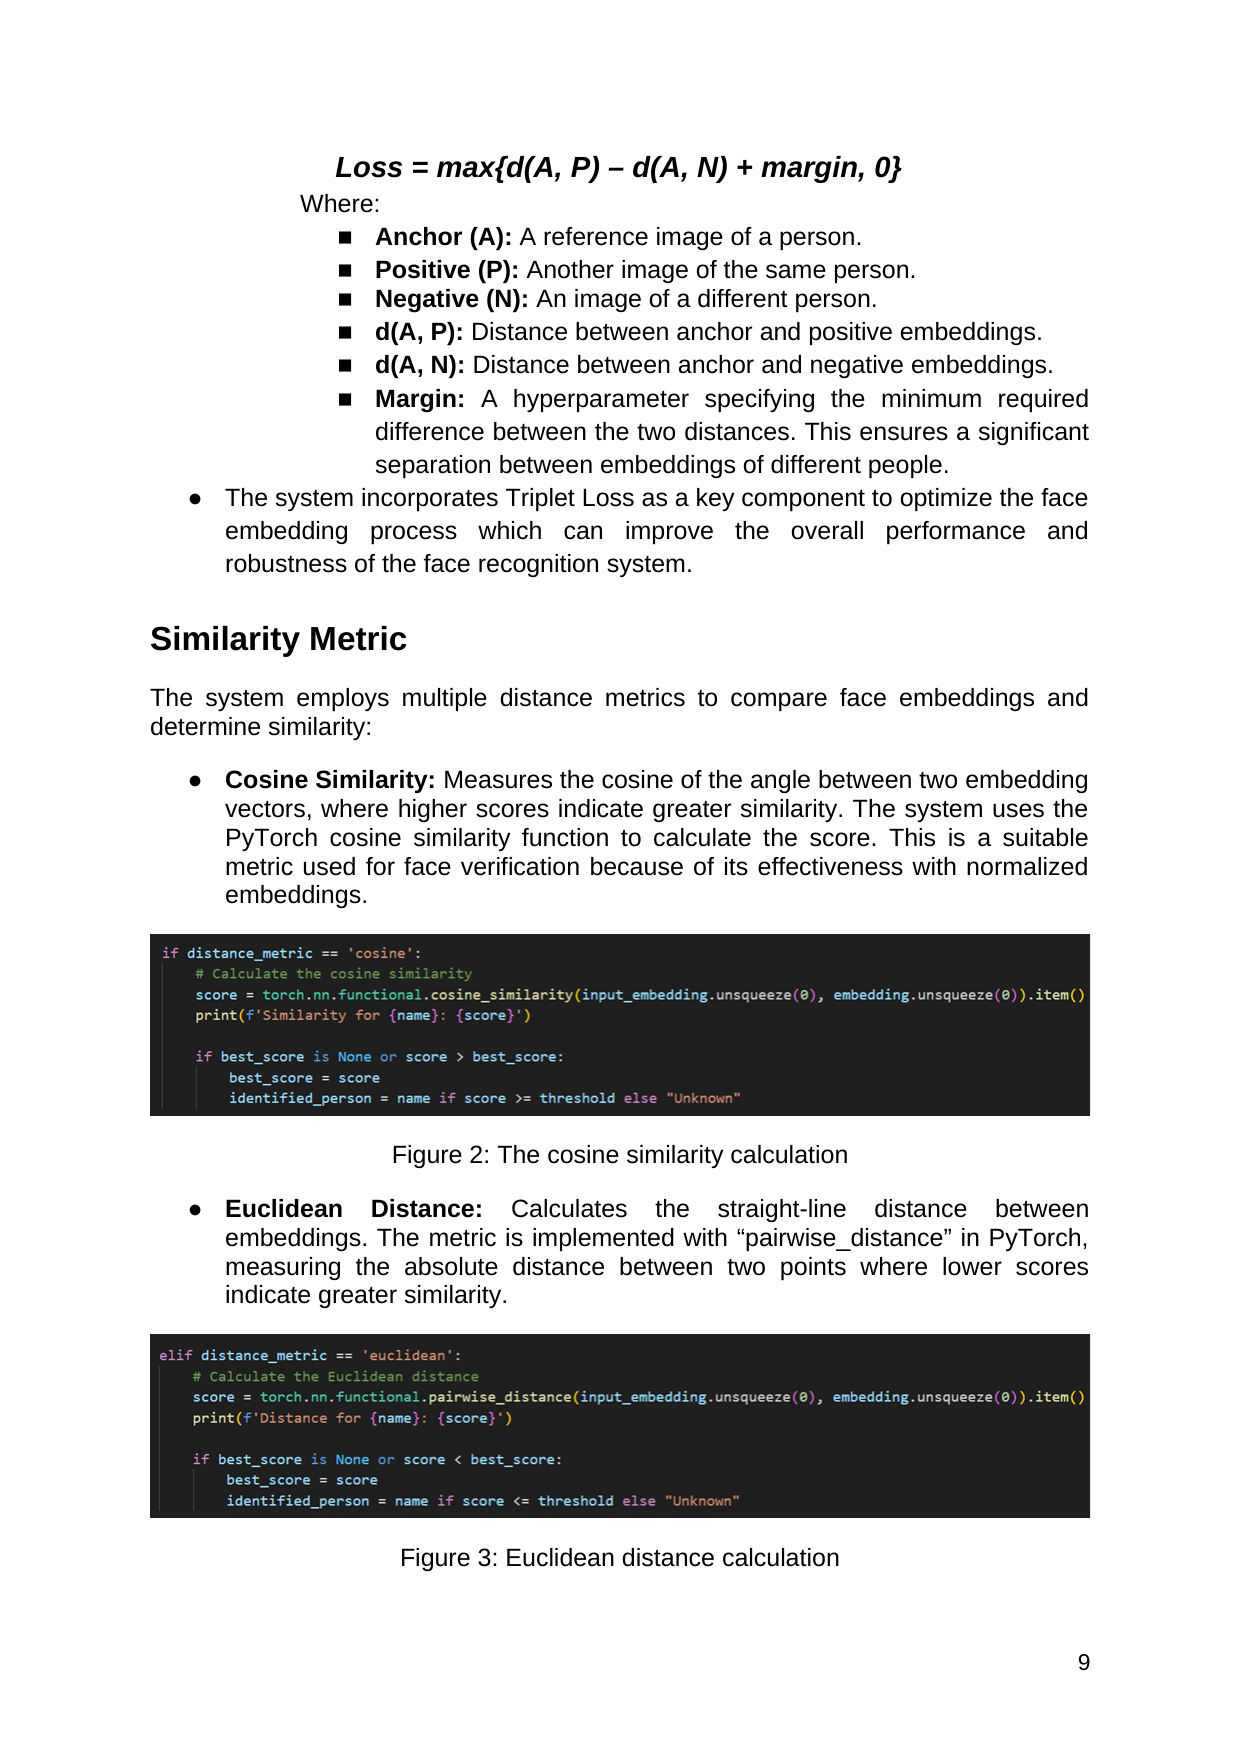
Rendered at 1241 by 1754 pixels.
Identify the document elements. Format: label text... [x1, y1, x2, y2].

list d(A, P): Distance between anchor and positive embeddings. [337, 317, 1090, 346]
list Cosine Similarity: Measures the cosine of the angle between two embedding vectors, where higher scores indicate greater similarity. The system uses the PyTorch cosine similarity function to calculate the score. This is a suitable metric used for face verification because of its effectiveness with normalized embeddings. [187, 765, 1090, 909]
list Positive (P): Another image of the same person. [337, 255, 1090, 284]
text The system employs multiple distance metrics to compare face embeddings and determine similarity: [150, 683, 1090, 740]
list Anchor (A): A reference image of a person. [337, 222, 1090, 251]
text Figure 3: Euclidean distance calculation [150, 1543, 1090, 1571]
subtitle Similarity Metric [150, 619, 1090, 658]
list Euclidean Distance: Calculates the straight-line distance between embeddings. The metric is implemented with “pairwise_distance” in PyTorch, measuring the absolute distance between two points where lower scores indicate greater similarity. [187, 1194, 1090, 1309]
text Figure 2: The cosine similarity calculation [150, 1140, 1090, 1169]
picture [150, 934, 1091, 1116]
list Negative (N): An image of a different person. [337, 284, 1090, 313]
text Where: [150, 188, 1090, 217]
list d(A, N): Distance between anchor and negative embeddings. [337, 351, 1090, 379]
text Loss = max{d(A, P) – d(A, N) + margin, 0} [150, 150, 1090, 183]
list The system incorporates Triplet Loss as a key component to optimize the face embedding process which can improve the overall performance and robustness of the face recognition system. [187, 483, 1090, 578]
list Margin: A hyperparameter specifying the minimum required difference between the two distances. This ensures a significant separation between embeddings of different people. [337, 384, 1090, 478]
picture [150, 1334, 1091, 1518]
